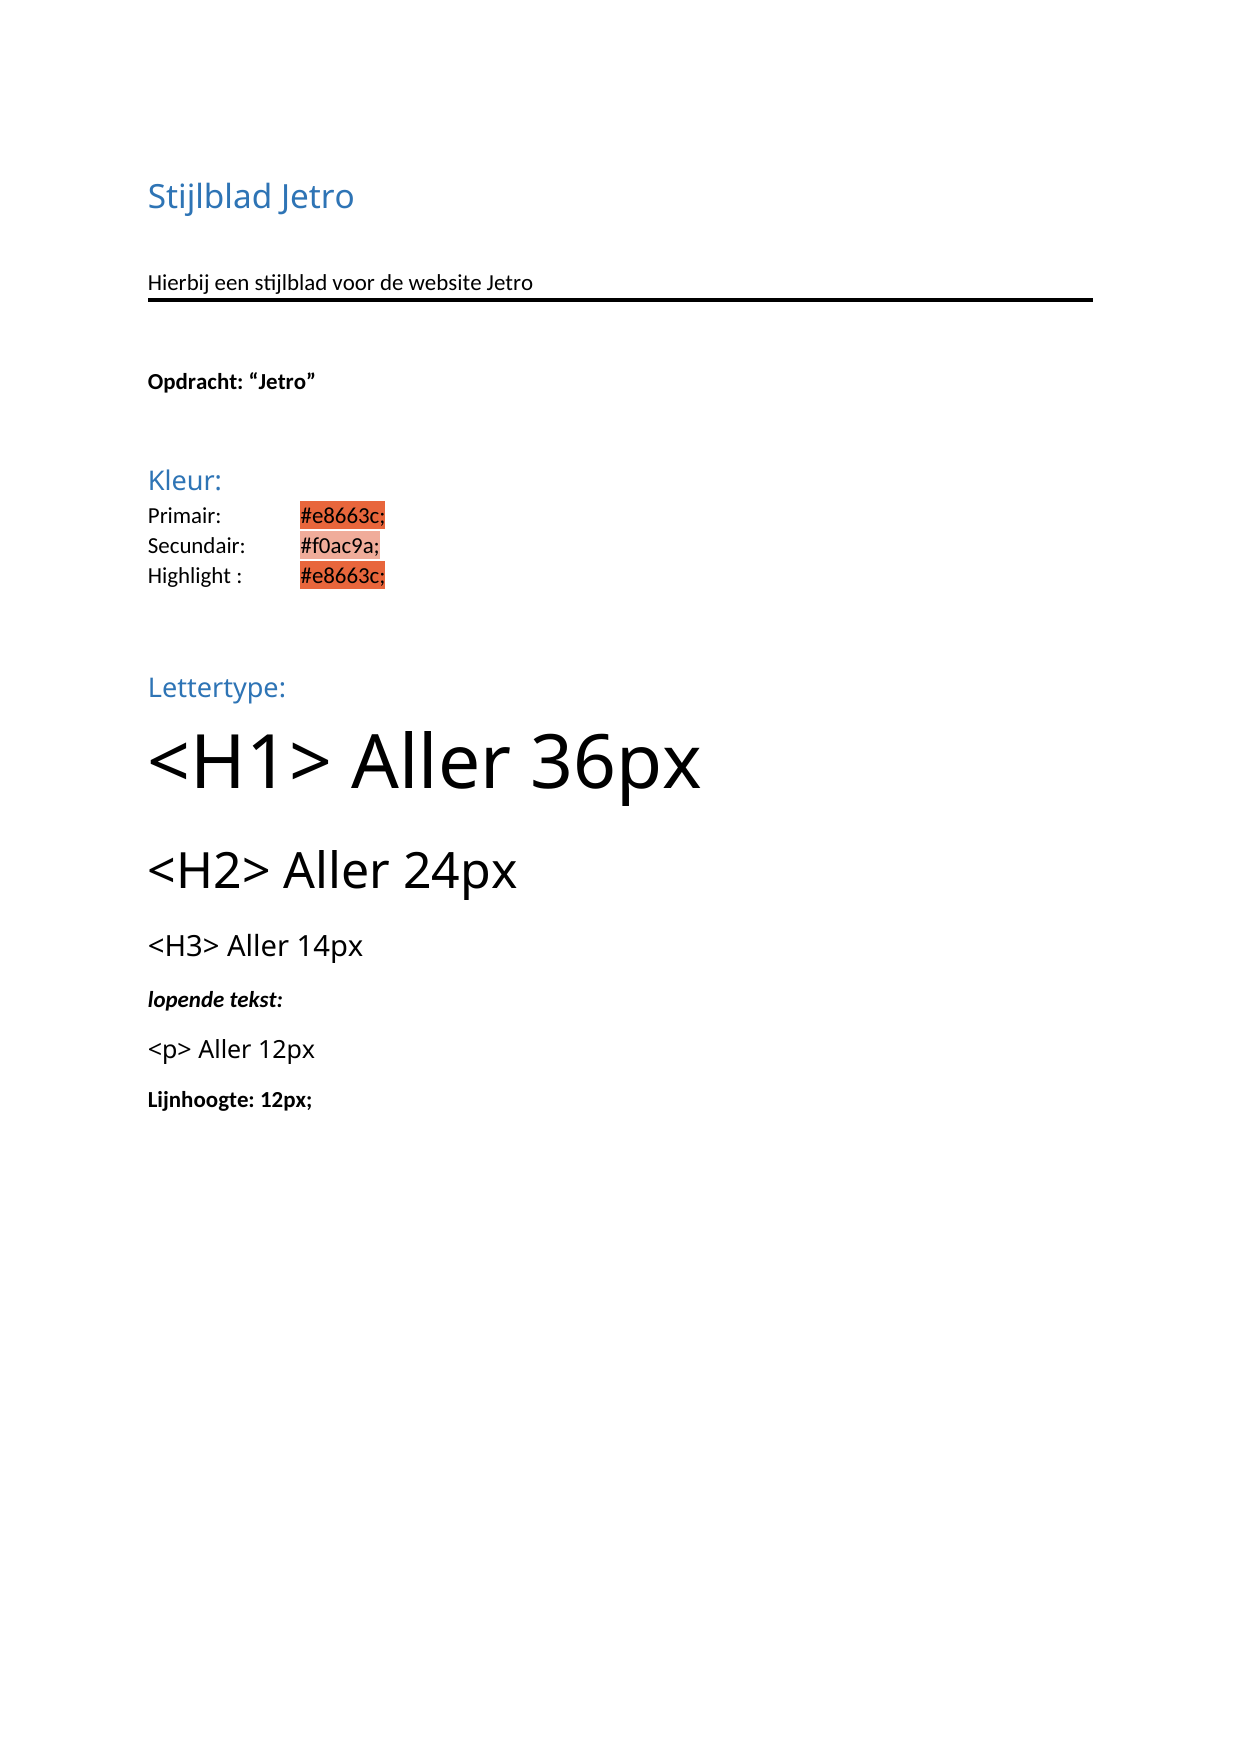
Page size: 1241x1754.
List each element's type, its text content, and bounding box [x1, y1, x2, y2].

text Hierbij een stijlblad voor de website Jetro [148, 268, 1093, 298]
text Primair: #e8663c; Secundair: #f0ac9a; Highlight : #e8663c; [148, 501, 1093, 650]
text <H1> Aller 36px [148, 708, 1093, 811]
subtitle Lettertype: [148, 669, 1093, 706]
text <H2> Aller 24px [148, 835, 1093, 903]
subtitle Stijlblad Jetro [148, 173, 1093, 218]
text <H3> Aller 14px [148, 926, 1093, 965]
text Opdracht: “Jetro” [148, 367, 1093, 395]
text <p> Aller 12px [148, 1032, 1093, 1066]
subtitle Kleur: [148, 461, 1093, 498]
text Lijnhoogte: 12px; [148, 1085, 1093, 1113]
text lopende tekst: [148, 985, 1093, 1013]
